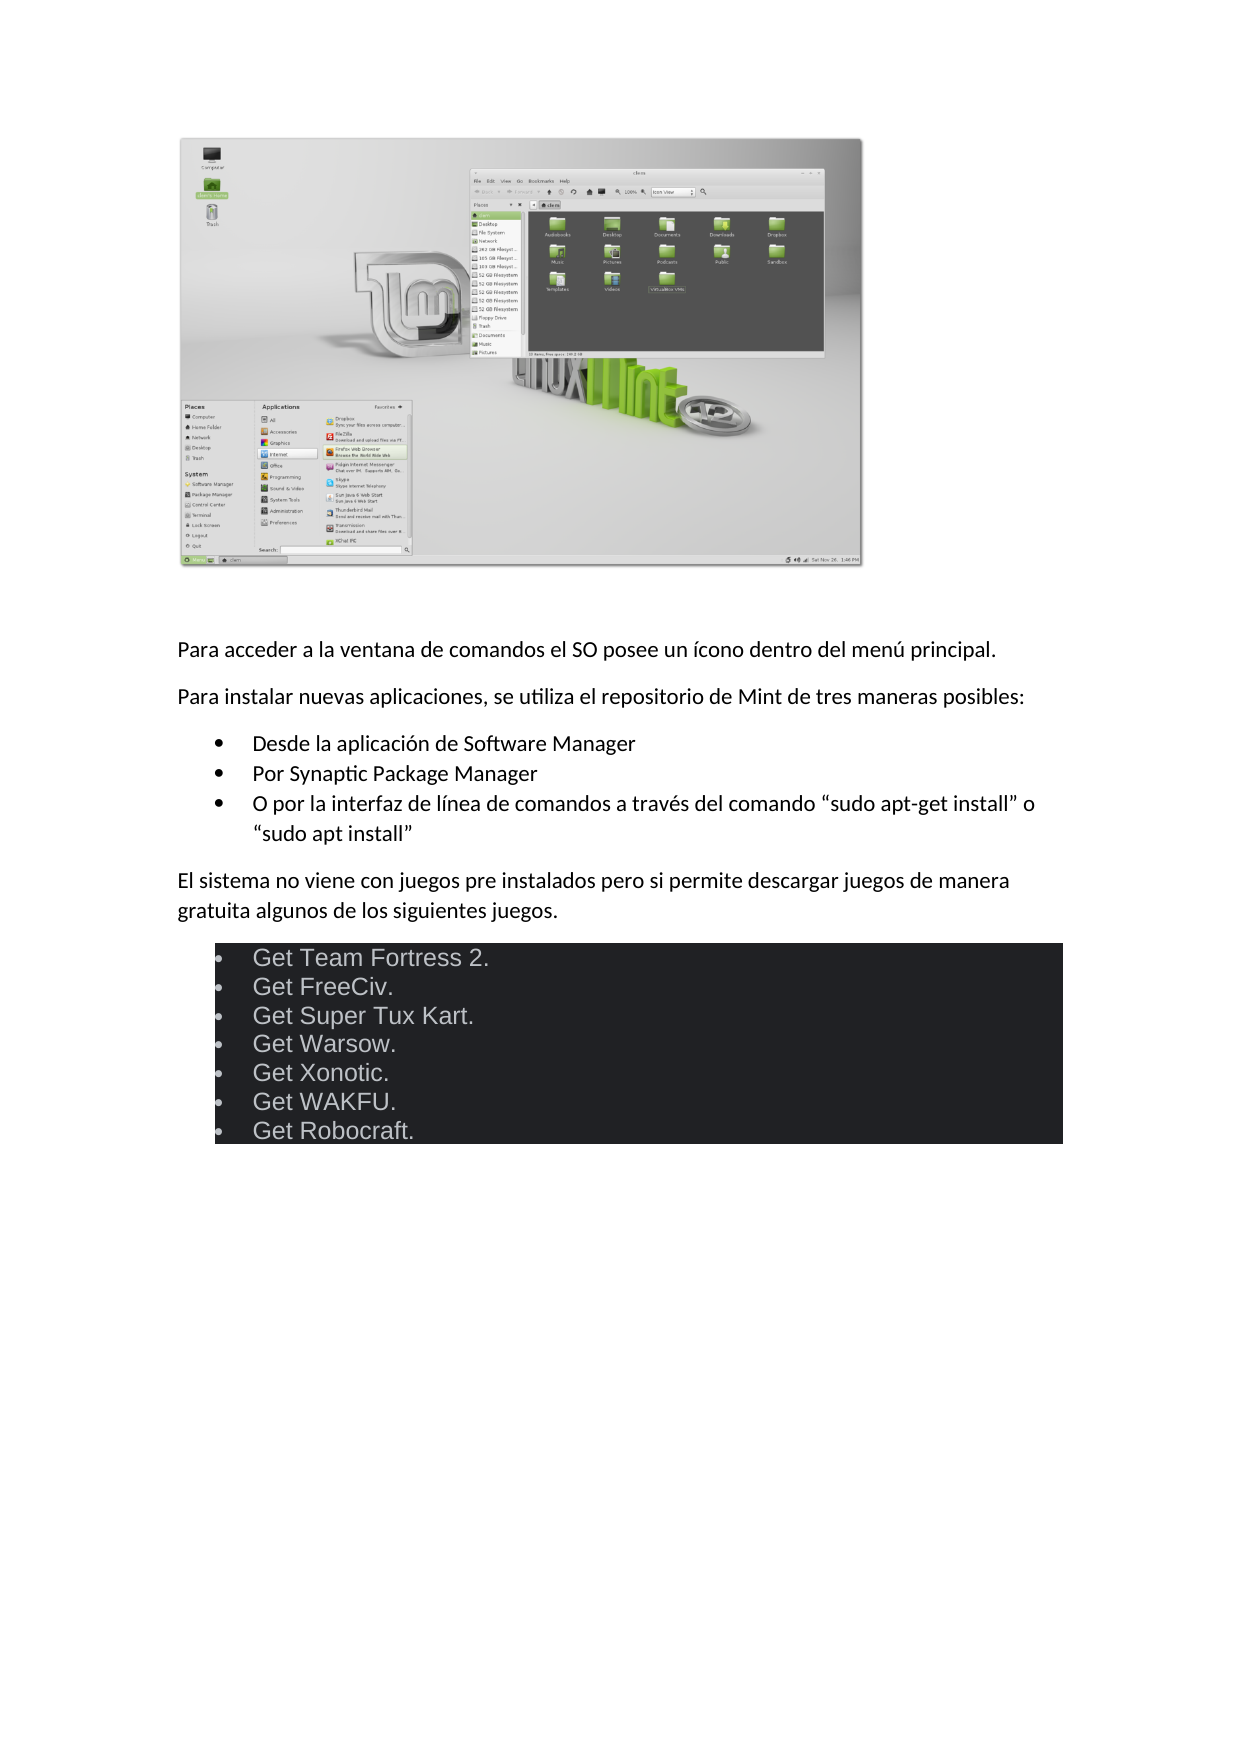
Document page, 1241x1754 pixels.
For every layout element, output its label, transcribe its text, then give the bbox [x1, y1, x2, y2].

picture [177, 135, 866, 570]
text El sistema no viene con juegos pre instalados pero si permite descargar juegos de manera gratuita algunos de los siguientes juegos. [177, 866, 1063, 924]
text Para instalar nuevas aplicaciones, se utiliza el repositorio de Mint de tres maneras posibles: [177, 682, 1063, 710]
list Desde la aplicación de Software Manager [215, 729, 1063, 757]
list O por la interfaz de línea de comandos a través del comando “sudo apt-get install” o “sudo apt install” [215, 789, 1063, 847]
list Por Synaptic Package Manager [215, 759, 1063, 787]
list Get Xonotic. [215, 1058, 1063, 1087]
text Para acceder a la ventana de comandos el SO posee un ícono dentro del menú principal. [177, 635, 1063, 663]
list Get Warsow. [215, 1029, 1063, 1058]
list Get Super Tux Kart. [215, 1001, 1063, 1029]
list Get FreeCiv. [215, 972, 1063, 1001]
list Get Team Fortress 2. [215, 943, 1063, 972]
list Get WAKFU. [215, 1087, 1063, 1116]
list Get Robocraft. [215, 1116, 1063, 1144]
